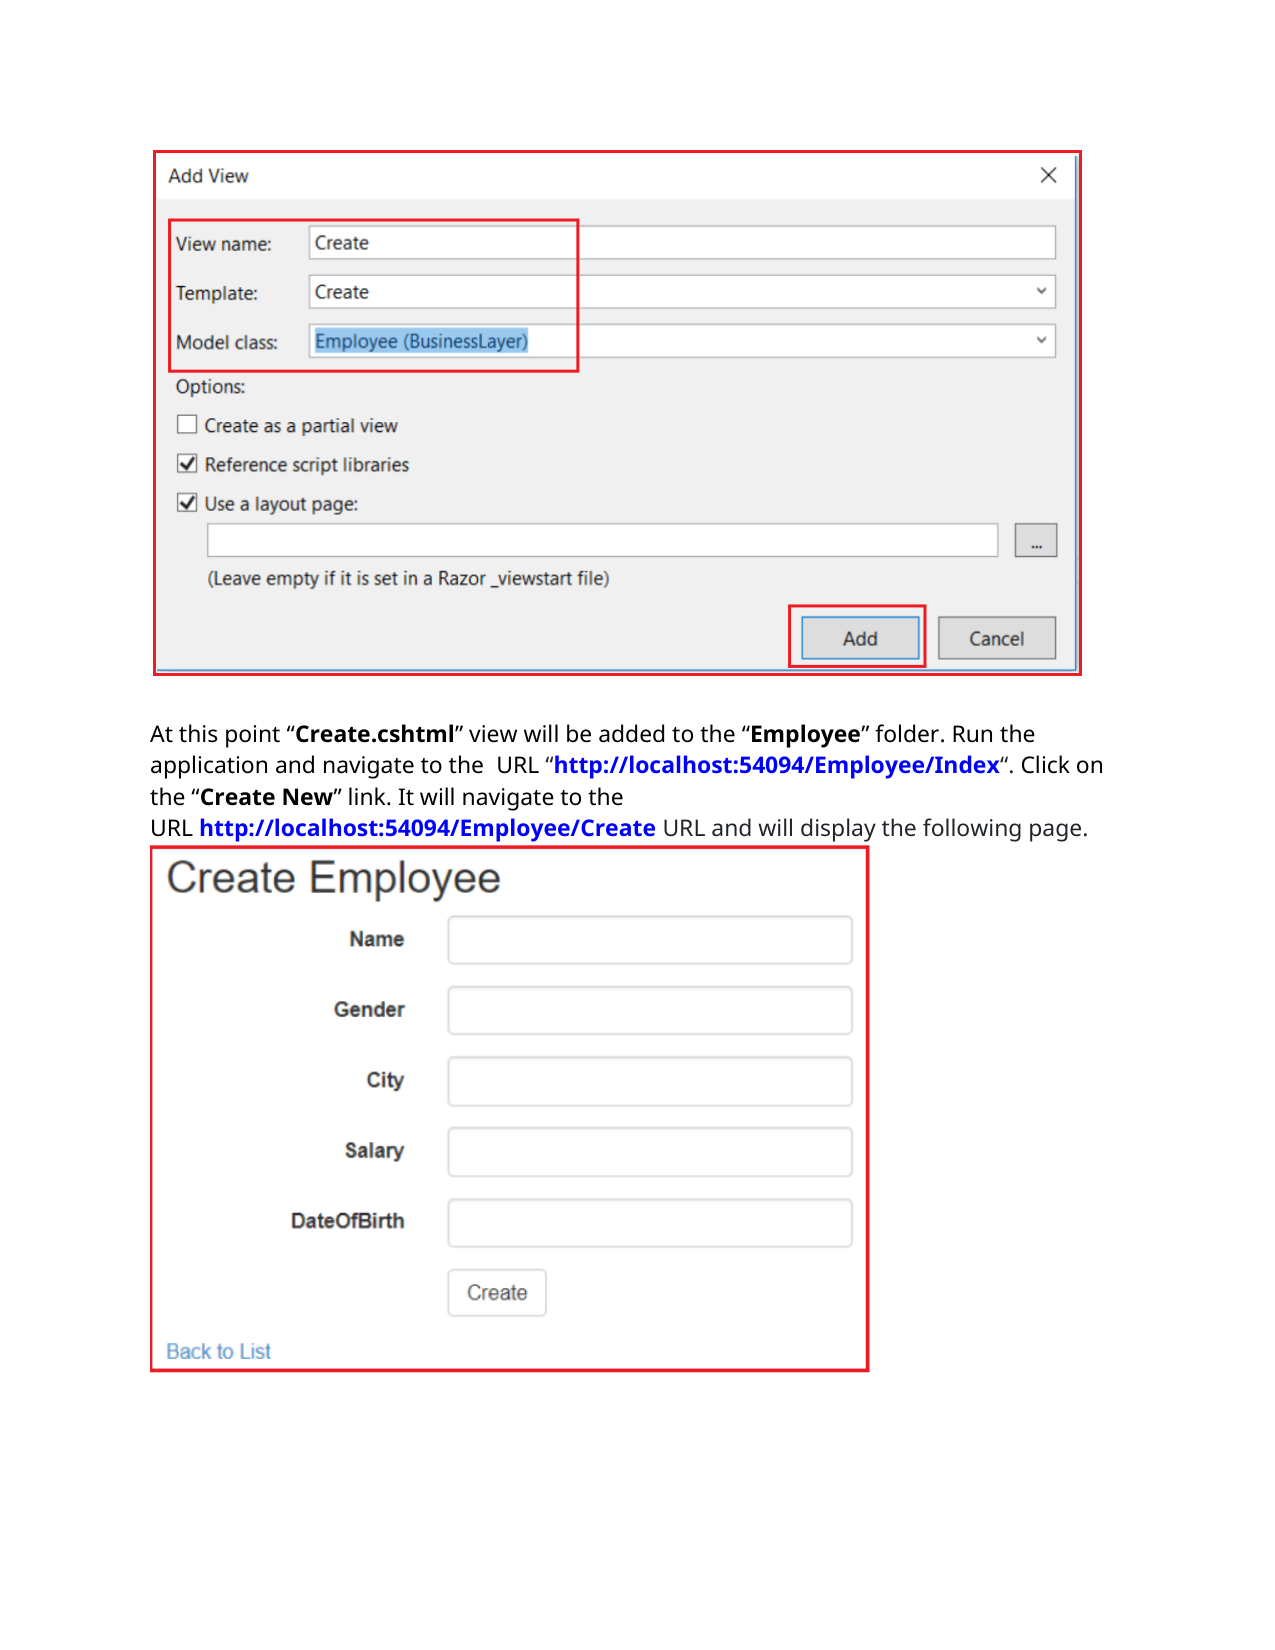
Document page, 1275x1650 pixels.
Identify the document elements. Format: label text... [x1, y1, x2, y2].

text At this point “Create.cshtml” view will be added to the “Employee” folder. Run the application and navigate to the URL “http://localhost:54094/Employee/Index“. Click on the “Create New” link. It will navigate to the URL http://localhost:54094/Employee/Create URL and will display the following page. [150, 718, 1125, 843]
picture [150, 150, 1086, 679]
picture [150, 843, 872, 1376]
